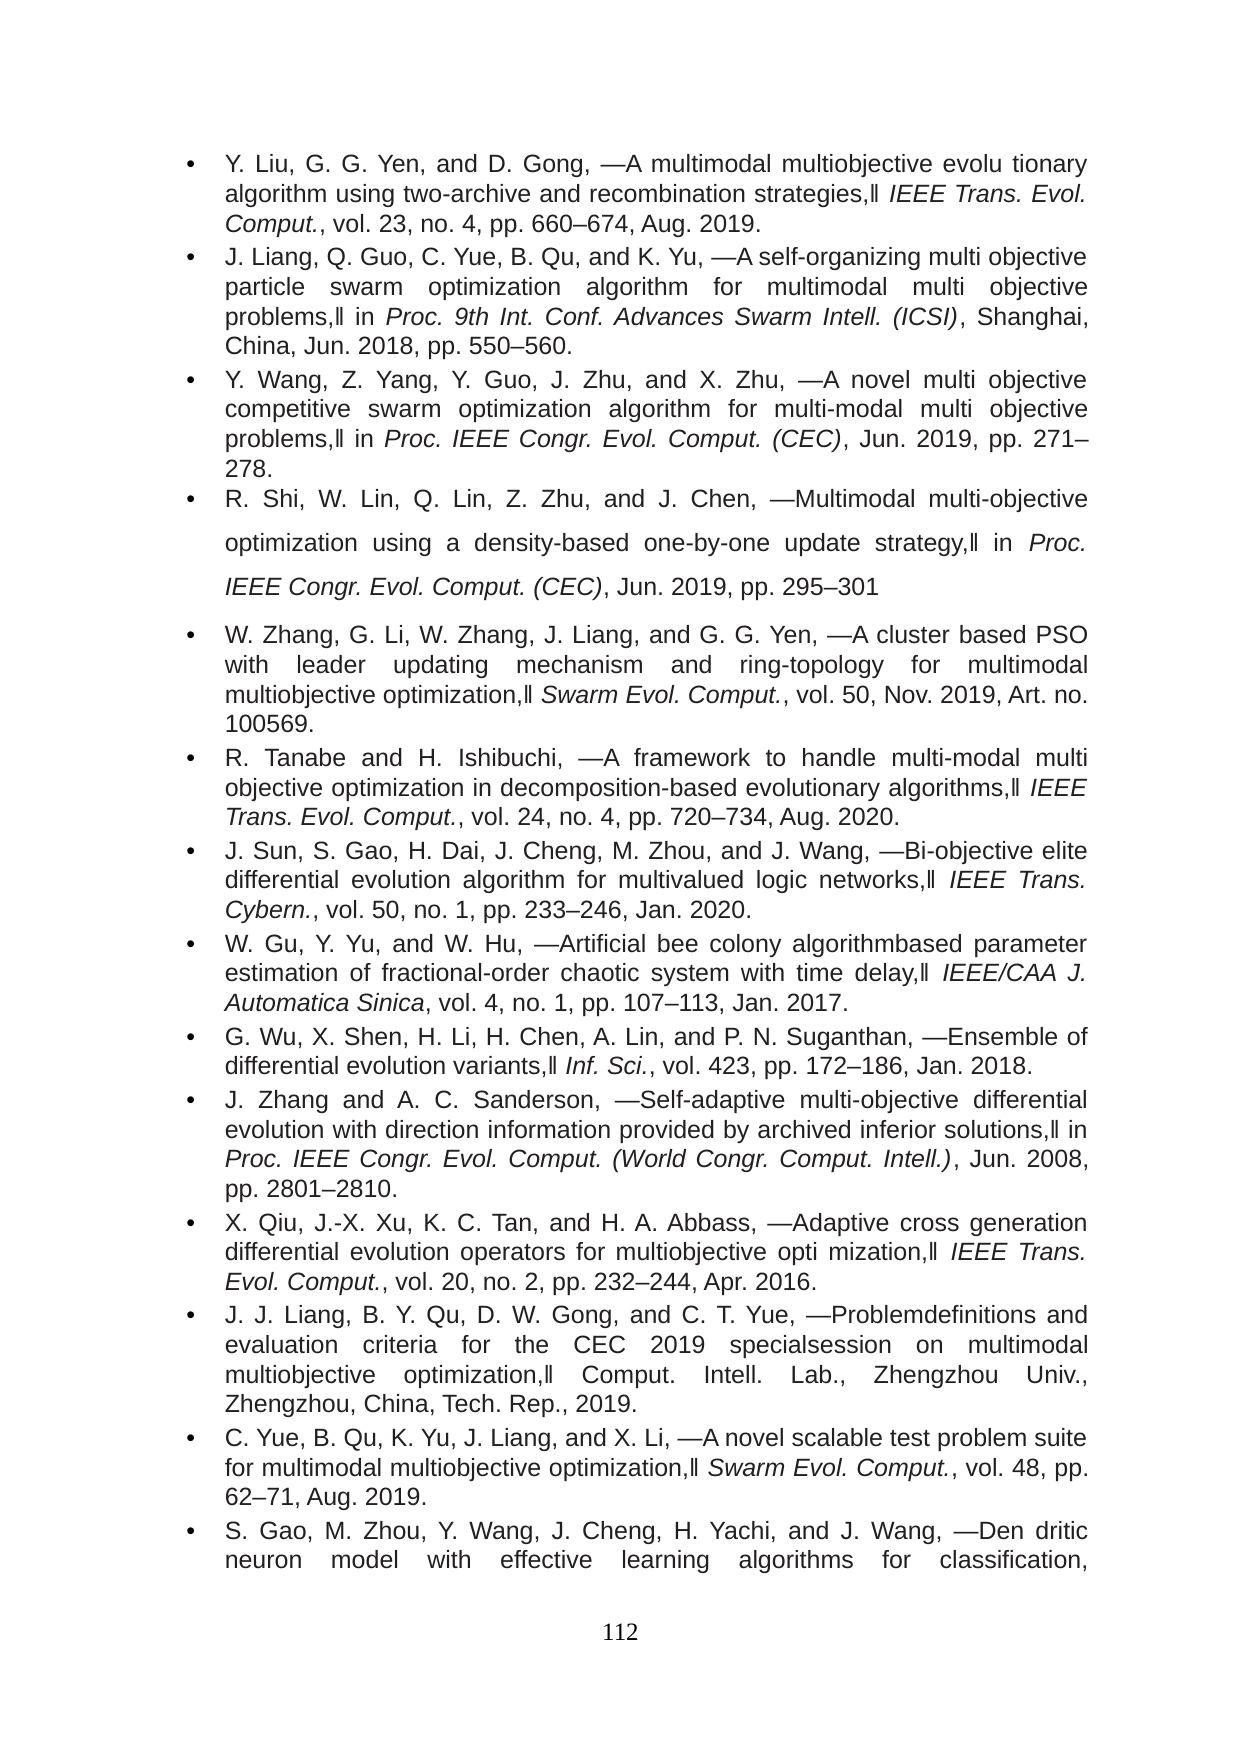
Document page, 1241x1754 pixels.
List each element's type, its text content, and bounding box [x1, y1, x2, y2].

list W. Gu, Y. Yu, and W. Hu, ―Artificial bee colony algorithmbased parameter estimation of fractional-order chaotic system with time delay,‖ IEEE/CAA J. Automatica Sinica, vol. 4, no. 1, pp. 107–113, Jan. 2017. [186, 929, 1089, 1017]
list R. Tanabe and H. Ishibuchi, ―A framework to handle multi-modal multi objective optimization in decomposition-based evolutionary algorithms,‖ IEEE Trans. Evol. Comput., vol. 24, no. 4, pp. 720–734, Aug. 2020. [186, 743, 1089, 831]
list G. Wu, X. Shen, H. Li, H. Chen, A. Lin, and P. N. Suganthan, ―Ensemble of differential evolution variants,‖ Inf. Sci., vol. 423, pp. 172–186, Jan. 2018. [186, 1022, 1089, 1080]
list Y. Liu, G. G. Yen, and D. Gong, ―A multimodal multiobjective evolu tionary algorithm using two-archive and recombination strategies,‖ IEEE Trans. Evol. Comput., vol. 23, no. 4, pp. 660–674, Aug. 2019. [186, 149, 1089, 237]
list J. J. Liang, B. Y. Qu, D. W. Gong, and C. T. Yue, ―Problemdefinitions and evaluation criteria for the CEC 2019 specialsession on multimodal multiobjective optimization,‖ Comput. Intell. Lab., Zhengzhou Univ., Zhengzhou, China, Tech. Rep., 2019. [186, 1301, 1089, 1418]
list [186, 1516, 1089, 1574]
list J. Liang, Q. Guo, C. Yue, B. Qu, and K. Yu, ―A self-organizing multi objective particle swarm optimization algorithm for multimodal multi objective problems,‖ in Proc. 9th Int. Conf. Advances Swarm Intell. (ICSI), Shanghai, China, Jun. 2018, pp. 550–560. [186, 242, 1089, 360]
list W. Zhang, G. Li, W. Zhang, J. Liang, and G. G. Yen, ―A cluster based PSO with leader updating mechanism and ring-topology for multimodal multiobjective optimization,‖ Swarm Evol. Comput., vol. 50, Nov. 2019, Art. no. 100569. [186, 621, 1089, 738]
list X. Qiu, J.-X. Xu, K. C. Tan, and H. A. Abbass, ―Adaptive cross generation differential evolution operators for multiobjective opti mization,‖ IEEE Trans. Evol. Comput., vol. 20, no. 2, pp. 232–244, Apr. 2016. [186, 1208, 1089, 1296]
list C. Yue, B. Qu, K. Yu, J. Liang, and X. Li, ―A novel scalable test problem suite for multimodal multiobjective optimization,‖ Swarm Evol. Comput., vol. 48, pp. 62–71, Aug. 2019. [186, 1423, 1089, 1511]
list R. Shi, W. Lin, Q. Lin, Z. Zhu, and J. Chen, ―Multimodal multi-objective optimization using a density-based one-by-one update strategy,‖ in Proc. IEEE Congr. Evol. Comput. (CEC), Jun. 2019, pp. 295–301 [186, 484, 1089, 601]
list Y. Wang, Z. Yang, Y. Guo, J. Zhu, and X. Zhu, ―A novel multi objective competitive swarm optimization algorithm for multi-modal multi objective problems,‖ in Proc. IEEE Congr. Evol. Comput. (CEC), Jun. 2019, pp. 271– 278. [186, 365, 1089, 482]
list J. Zhang and A. C. Sanderson, ―Self-adaptive multi-objective differential evolution with direction information provided by archived inferior solutions,‖ in Proc. IEEE Congr. Evol. Comput. (World Congr. Comput. Intell.), Jun. 2008, pp. 2801–2810. [186, 1085, 1089, 1203]
list J. Sun, S. Gao, H. Dai, J. Cheng, M. Zhou, and J. Wang, ―Bi-objective elite differential evolution algorithm for multivalued logic networks,‖ IEEE Trans. Cybern., vol. 50, no. 1, pp. 233–246, Jan. 2020. [186, 836, 1089, 924]
